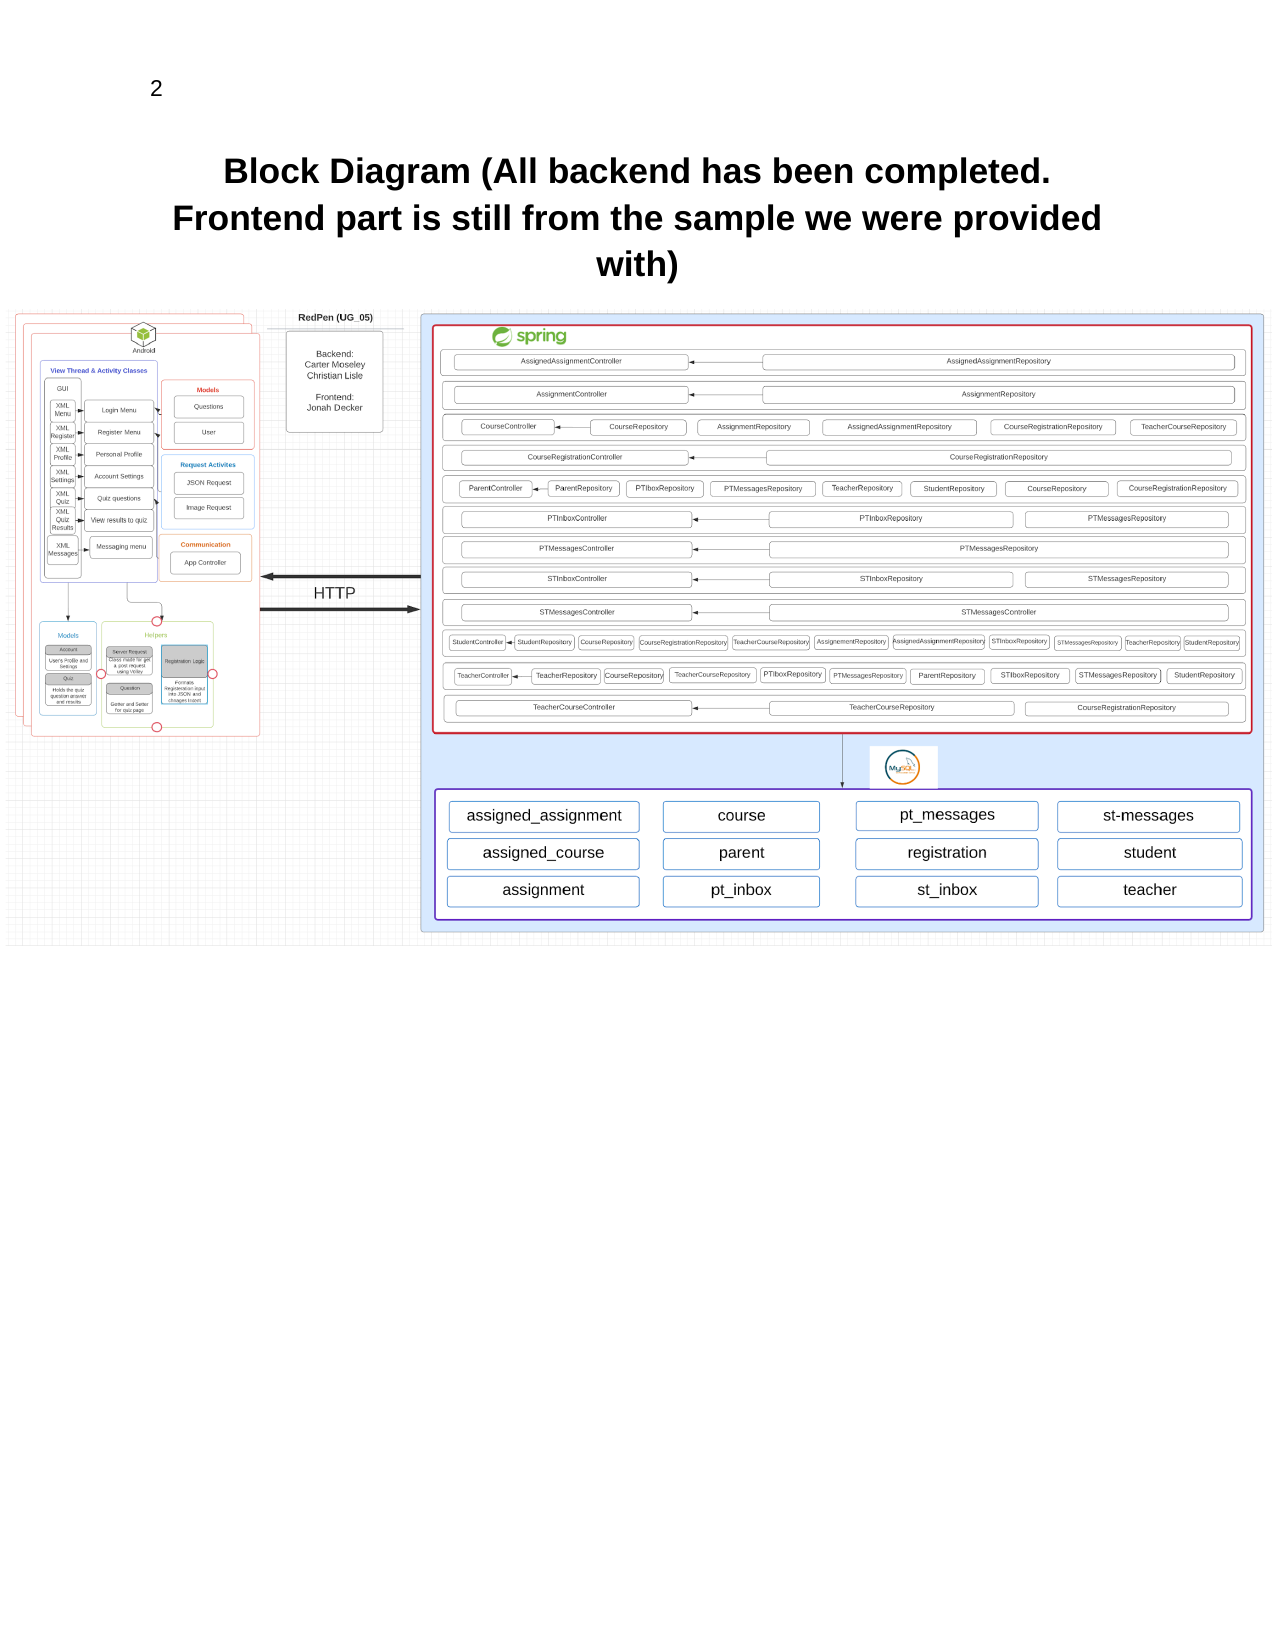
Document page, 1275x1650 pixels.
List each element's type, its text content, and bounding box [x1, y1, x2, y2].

text Block Diagram (All backend has been completed. Frontend part is still from the sample we were provided with) [150, 150, 1125, 284]
picture [5, 309, 1272, 946]
